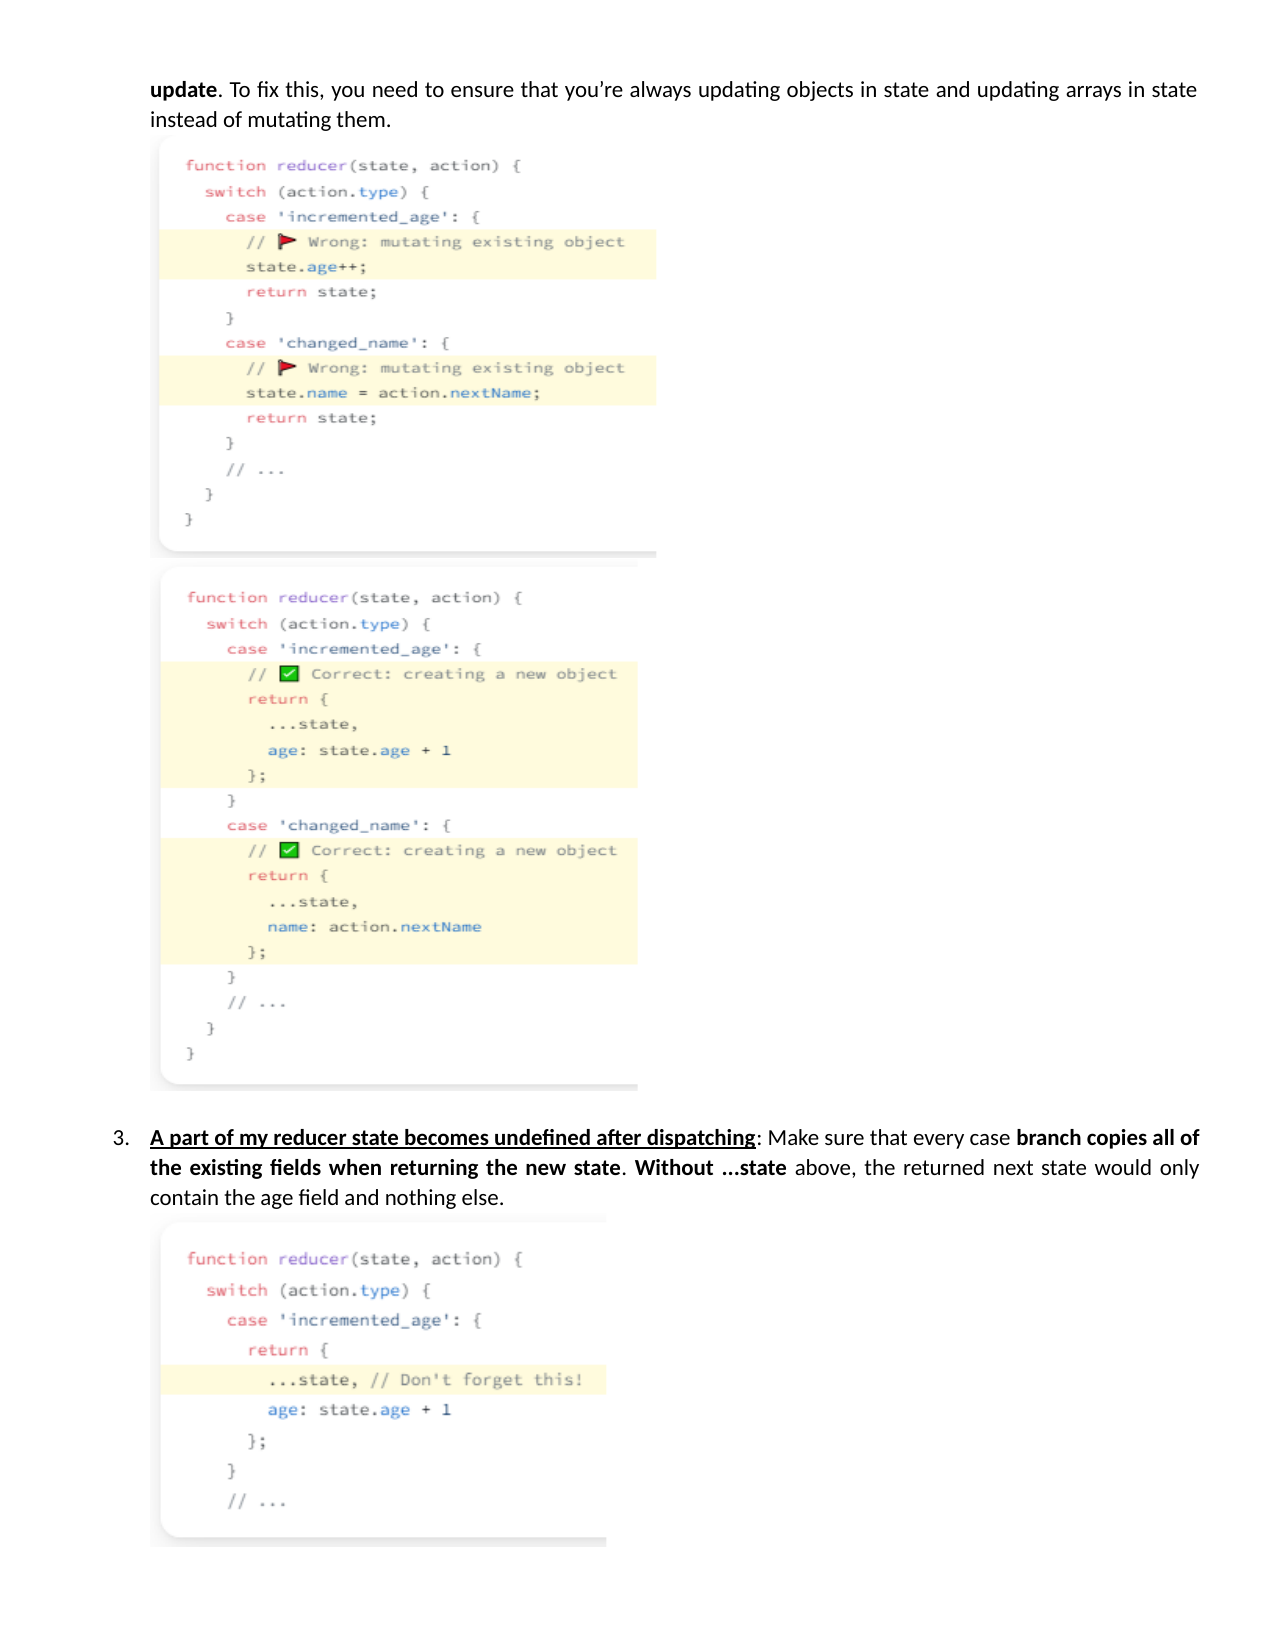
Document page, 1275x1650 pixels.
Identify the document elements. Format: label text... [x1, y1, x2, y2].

picture [150, 135, 657, 558]
picture [150, 559, 638, 1091]
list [112, 75, 1200, 133]
list A part of my reducer state becomes undefined after dispatching: Make sure that every case branch copies all of the existing fields when returning the new state. Without ...state above, the returned next state would only contain the age field and nothing else. [112, 1123, 1200, 1212]
picture [150, 1213, 607, 1547]
